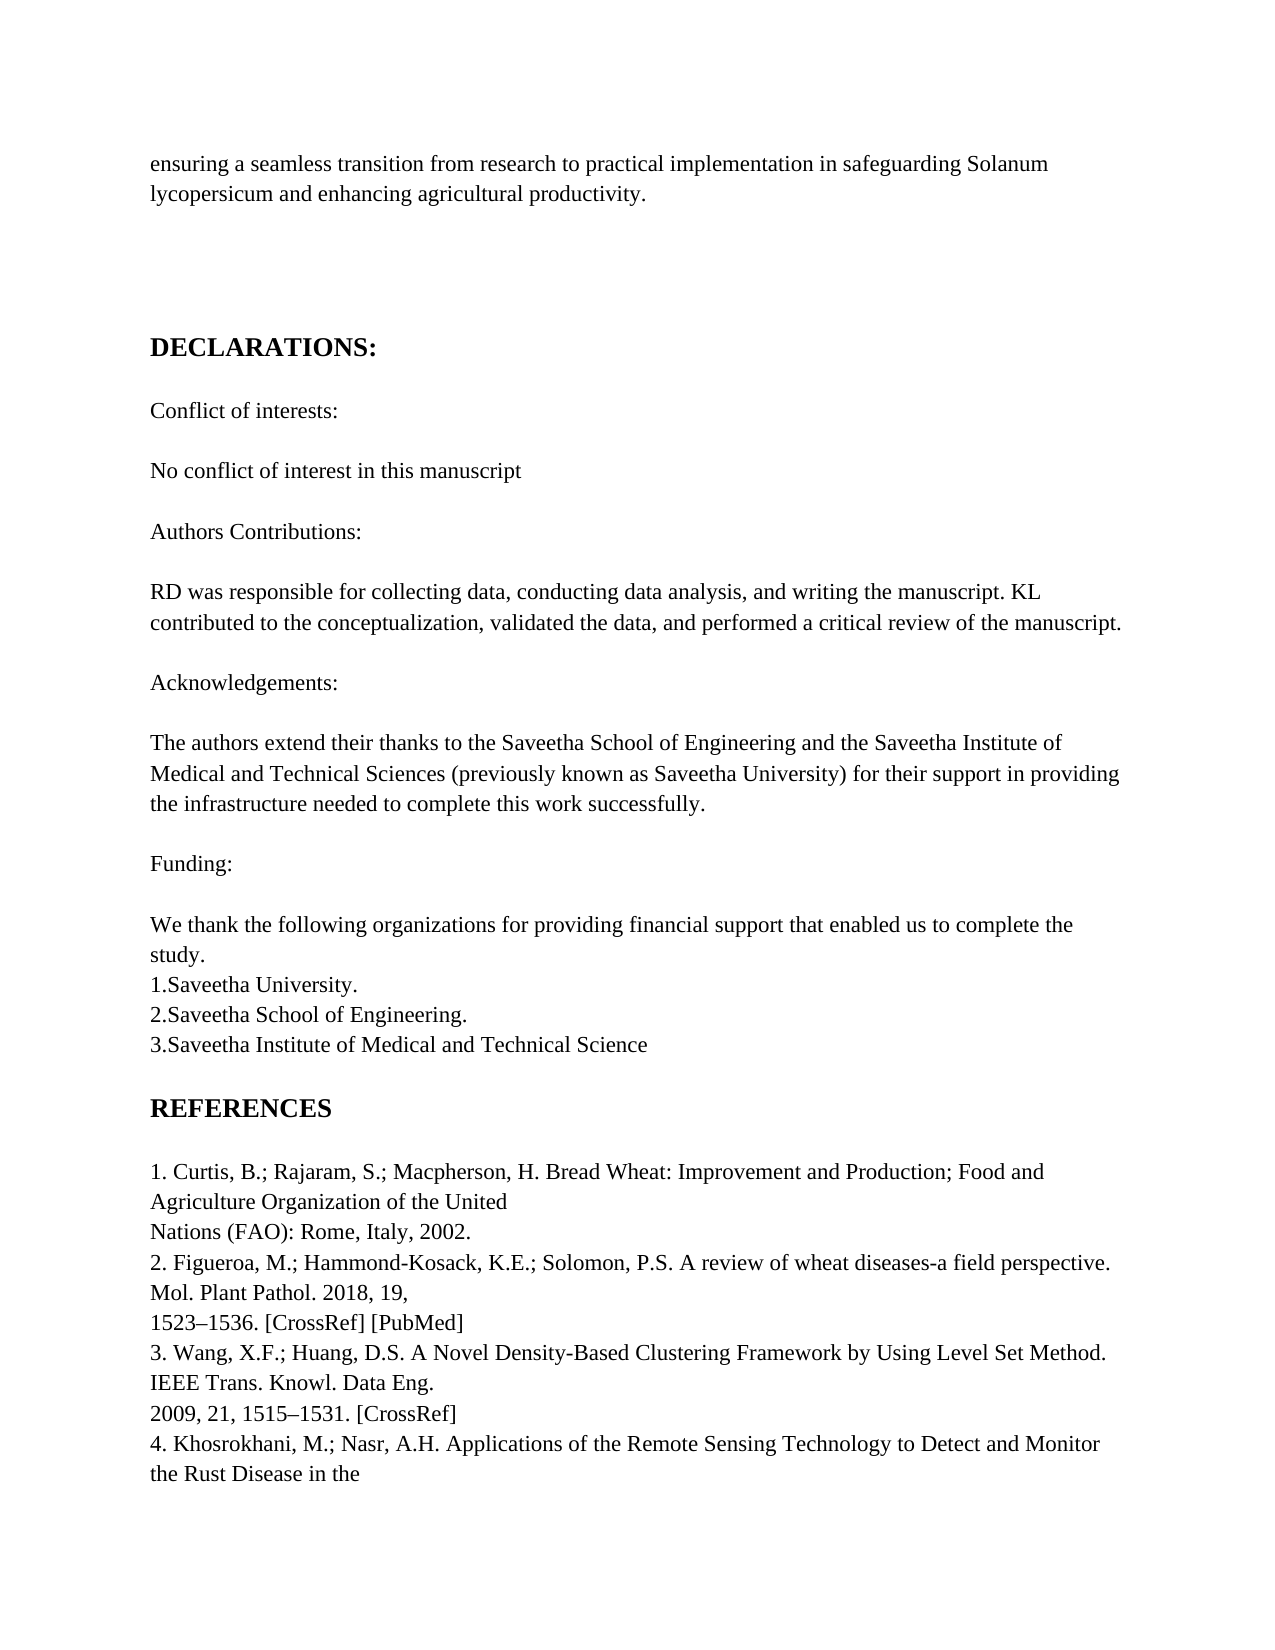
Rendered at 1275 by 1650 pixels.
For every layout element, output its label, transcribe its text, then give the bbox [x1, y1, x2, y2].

text 1523–1536. [CrossRef] [PubMed] [150, 1309, 1125, 1335]
text Conflict of interests: [150, 397, 1125, 423]
text No conflict of interest in this manuscript [150, 458, 1125, 484]
text RD was responsible for collecting data, conducting data analysis, and writing the manuscript. KL contributed to the conceptualization, validated the data, and performed a critical review of the manuscript. [150, 578, 1125, 635]
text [150, 150, 1125, 207]
text 1.Saveetha University. [150, 971, 1125, 997]
text Funding: [150, 850, 1125, 877]
text Acknowledgements: [150, 669, 1125, 695]
text We thank the following organizations for providing financial support that enabled us to complete the study. [150, 911, 1125, 967]
text 3.Saveetha Institute of Medical and Technical Science [150, 1032, 1125, 1058]
text 3. Wang, X.F.; Huang, D.S. A Novel Density-Based Clustering Framework by Using Level Set Method. IEEE Trans. Knowl. Data Eng. [150, 1339, 1125, 1396]
text Nations (FAO): Rome, Italy, 2002. [150, 1218, 1125, 1245]
text REFERENCES [150, 1092, 1125, 1123]
text Authors Contributions: [150, 518, 1125, 544]
text 2009, 21, 1515–1531. [CrossRef] [150, 1399, 1125, 1426]
text 1. Curtis, B.; Rajaram, S.; Macpherson, H. Bread Wheat: Improvement and Production; Food and Agriculture Organization of the United [150, 1158, 1125, 1214]
text The authors extend their thanks to the Saveetha School of Engineering and the Saveetha Institute of Medical and Technical Sciences (previously known as Saveetha University) for their support in providing the infrastructure needed to complete this work successfully. [150, 729, 1125, 816]
text 4. Khosrokhani, M.; Nasr, A.H. Applications of the Remote Sensing Technology to Detect and Monitor the Rust Disease in the [150, 1430, 1125, 1486]
text 2.Saveetha School of Engineering. [150, 1001, 1125, 1028]
text DECLARATIONS: [150, 331, 1125, 362]
text 2. Figueroa, M.; Hammond-Kosack, K.E.; Solomon, P.S. A review of wheat diseases-a field perspective. Mol. Plant Pathol. 2018, 19, [150, 1248, 1125, 1305]
